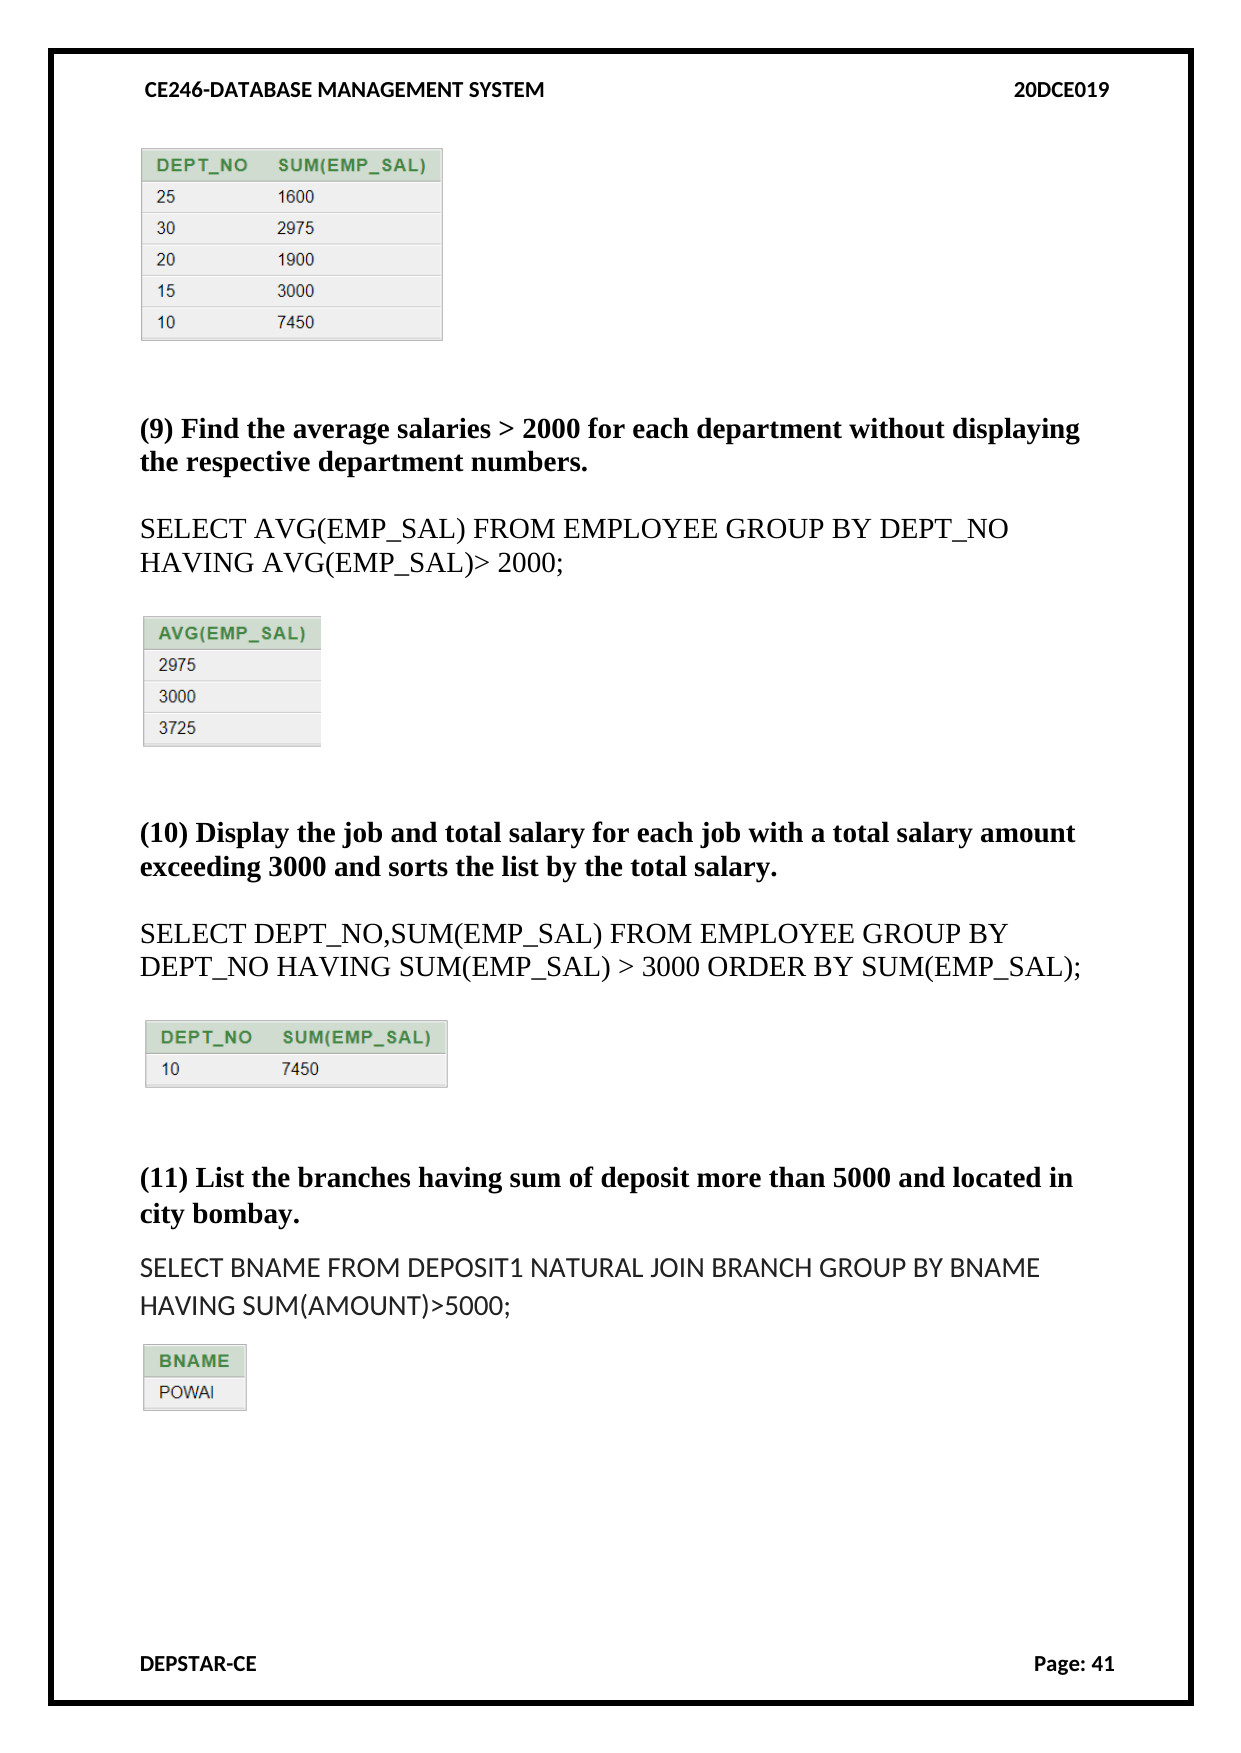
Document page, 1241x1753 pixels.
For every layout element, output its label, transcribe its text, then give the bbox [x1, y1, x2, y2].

picture [139, 143, 448, 344]
text (9) Find the average salaries > 2000 for each department without displaying the respective department numbers. [139, 411, 1103, 478]
picture [139, 612, 321, 754]
text (11) List the branches having sum of deposit more than 5000 and located in city bombay. [139, 1160, 1103, 1229]
text SELECT BNAME FROM DEPOSIT1 NATURAL JOIN BRANCH GROUP BY BNAME HAVING SUM(AMOUNT)>5000; [139, 1249, 1103, 1323]
picture [139, 1016, 454, 1093]
picture [139, 1342, 252, 1414]
text SELECT AVG(EMP_SAL) FROM EMPLOYEE GROUP BY DEPT_NO HAVING AVG(EMP_SAL)> 2000; [139, 511, 1103, 782]
text (10) Display the job and total salary for each job with a total salary amount exceeding 3000 and sorts the list by the total salary. SELECT DEPT_NO,SUM(EMP_SAL) FROM EMPLOYEE GROUP BY DEPT_NO HAVING SUM(EMP_SAL) > 3000 ORDER BY SUM(EMP_SAL); [139, 815, 1103, 983]
